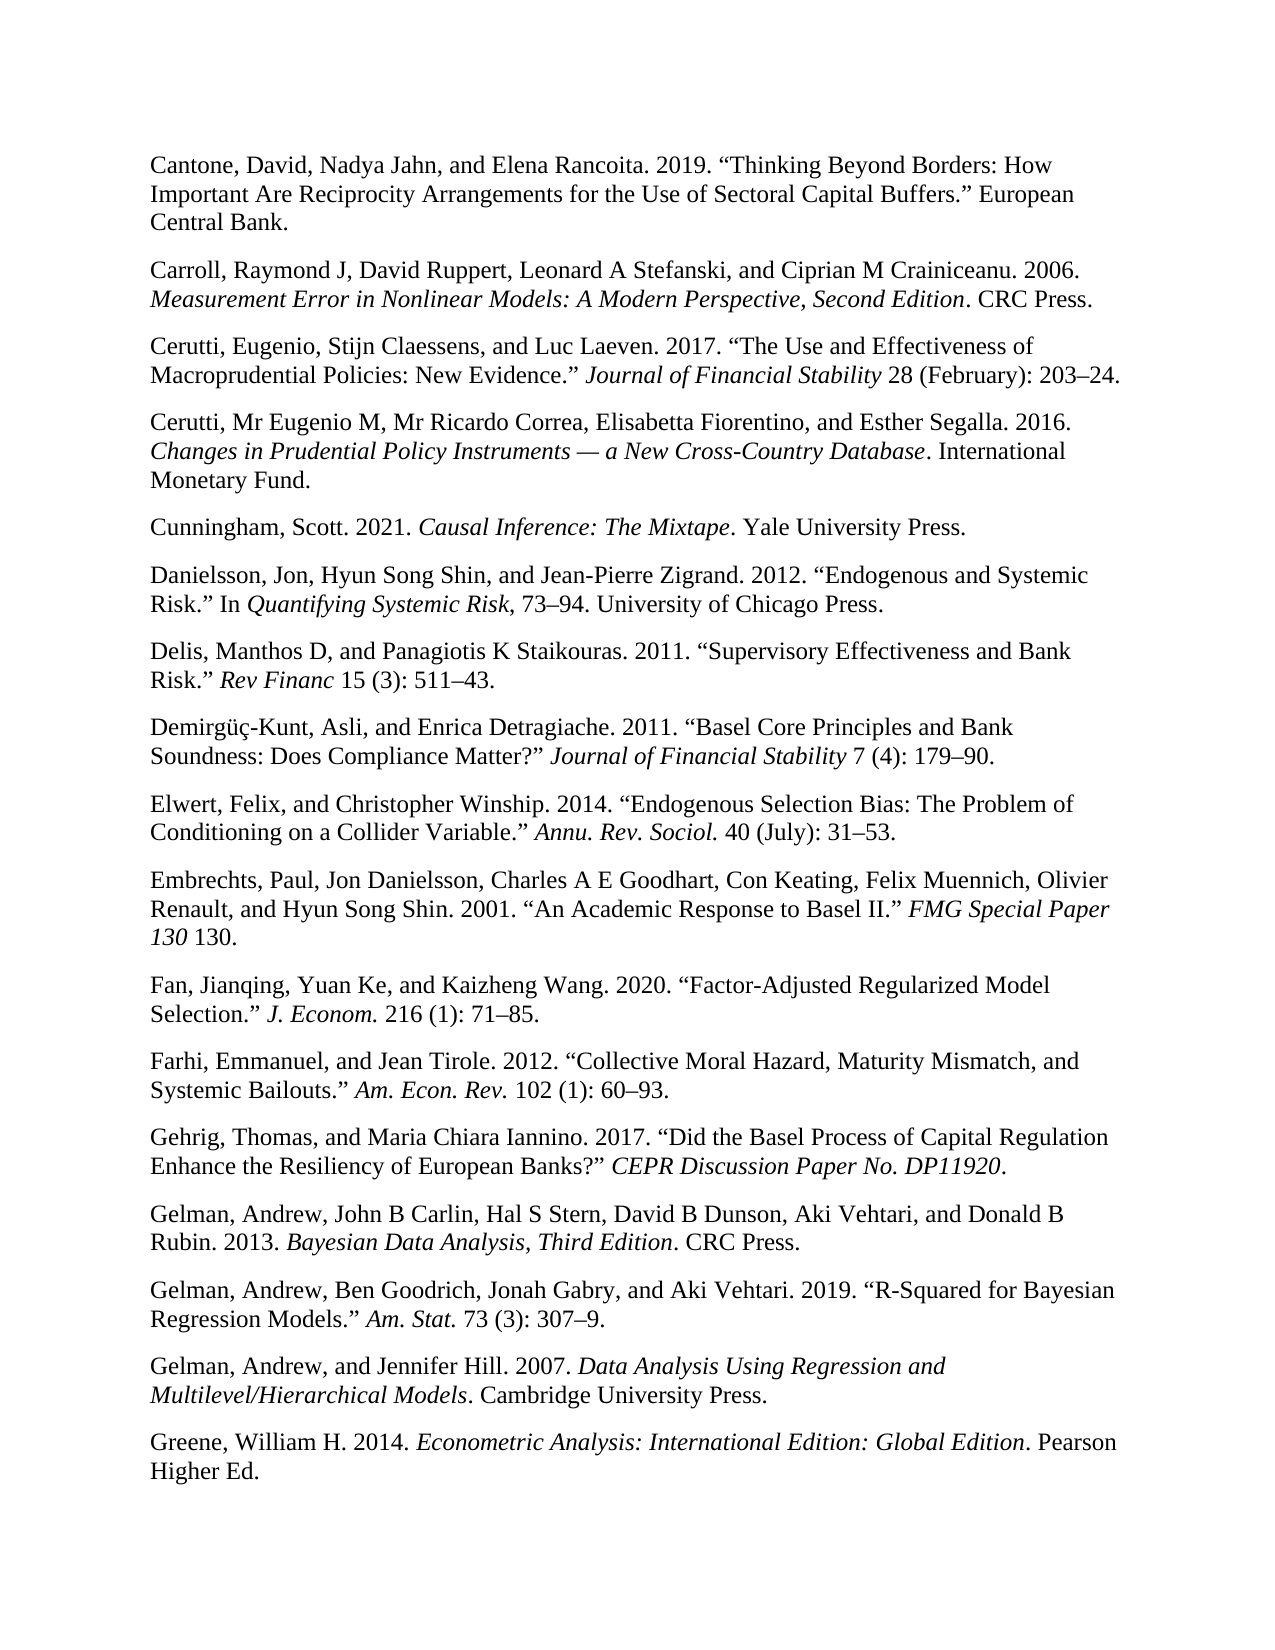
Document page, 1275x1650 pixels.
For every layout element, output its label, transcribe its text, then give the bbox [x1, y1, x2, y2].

text Delis, Manthos D, and Panagiotis K Staikouras. 2011. “Supervisory Effectiveness and Bank Risk.” Rev Financ 15 (3): 511–43. [150, 636, 1125, 694]
text Cerutti, Eugenio, Stijn Claessens, and Luc Laeven. 2017. “The Use and Effectiveness of Macroprudential Policies: New Evidence.” Journal of Financial Stability 28 (February): 203–24. [150, 331, 1125, 389]
text Greene, William H. 2014. Econometric Analysis: International Edition: Global Edition. Pearson Higher Ed. [150, 1427, 1125, 1485]
text Gelman, Andrew, and Jennifer Hill. 2007. Data Analysis Using Regression and Multilevel/Hierarchical Models. Cambridge University Press. [150, 1351, 1125, 1409]
text Demirgüç-Kunt, Asli, and Enrica Detragiache. 2011. “Basel Core Principles and Bank Soundness: Does Compliance Matter?” Journal of Financial Stability 7 (4): 179–90. [150, 712, 1125, 770]
text Cerutti, Mr Eugenio M, Mr Ricardo Correa, Elisabetta Fiorentino, and Esther Segalla. 2016. Changes in Prudential Policy Instruments — a New Cross-Country Database. International Monetary Fund. [150, 407, 1125, 494]
text Fan, Jianqing, Yuan Ke, and Kaizheng Wang. 2020. “Factor-Adjusted Regularized Model Selection.” J. Econom. 216 (1): 71–85. [150, 970, 1125, 1027]
text Embrechts, Paul, Jon Danielsson, Charles A E Goodhart, Con Keating, Felix Muennich, Olivier Renault, and Hyun Song Shin. 2001. “An Academic Response to Basel II.” FMG Special Paper 130 130. [150, 865, 1125, 951]
text Carroll, Raymond J, David Ruppert, Leonard A Stefanski, and Ciprian M Crainiceanu. 2006. Measurement Error in Nonlinear Models: A Modern Perspective, Second Edition. CRC Press. [150, 255, 1125, 312]
text Elwert, Felix, and Christopher Winship. 2014. “Endogenous Selection Bias: The Problem of Conditioning on a Collider Variable.” Annu. Rev. Sociol. 40 (July): 31–53. [150, 789, 1125, 846]
text Gehrig, Thomas, and Maria Chiara Iannino. 2017. “Did the Basel Process of Capital Regulation Enhance the Resiliency of European Banks?” CEPR Discussion Paper No. DP11920. [150, 1122, 1125, 1180]
text Cantone, David, Nadya Jahn, and Elena Rancoita. 2019. “Thinking Beyond Borders: How Important Are Reciprocity Arrangements for the Use of Sectoral Capital Buffers.” European Central Bank. [150, 150, 1125, 236]
text Cunningham, Scott. 2021. Causal Inference: The Mixtape. Yale University Press. [150, 512, 1125, 541]
text Gelman, Andrew, John B Carlin, Hal S Stern, David B Dunson, Aki Vehtari, and Donald B Rubin. 2013. Bayesian Data Analysis, Third Edition. CRC Press. [150, 1199, 1125, 1256]
text Danielsson, Jon, Hyun Song Shin, and Jean-Pierre Zigrand. 2012. “Endogenous and Systemic Risk.” In Quantifying Systemic Risk, 73–94. University of Chicago Press. [150, 560, 1125, 617]
text Farhi, Emmanuel, and Jean Tirole. 2012. “Collective Moral Hazard, Maturity Mismatch, and Systemic Bailouts.” Am. Econ. Rev. 102 (1): 60–93. [150, 1046, 1125, 1104]
text Gelman, Andrew, Ben Goodrich, Jonah Gabry, and Aki Vehtari. 2019. “R-Squared for Bayesian Regression Models.” Am. Stat. 73 (3): 307–9. [150, 1275, 1125, 1332]
